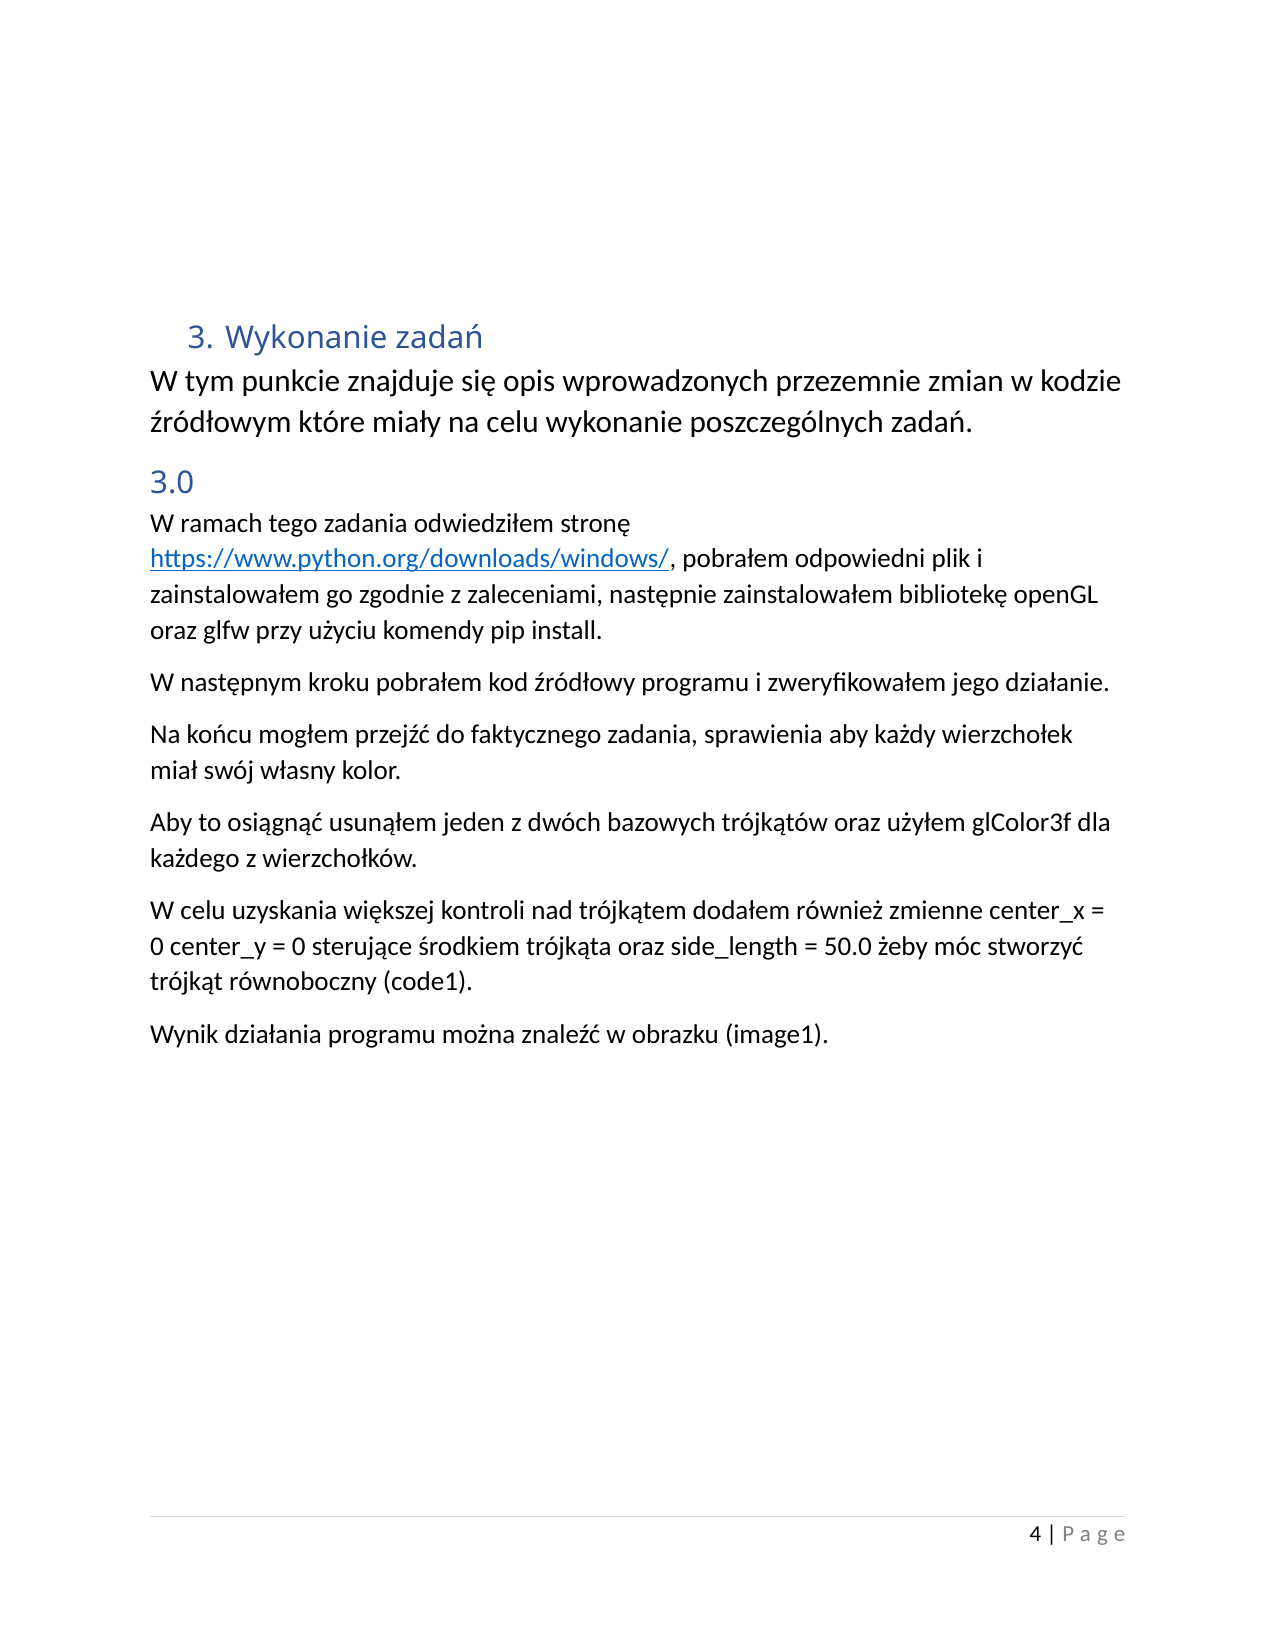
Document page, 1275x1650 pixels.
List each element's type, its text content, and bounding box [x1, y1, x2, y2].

text W ramach tego zadania odwiedziłem stronę https://www.python.org/downloads/windows/, pobrałem odpowiedni plik i zainstalowałem go zgodnie z zaleceniami, następnie zainstalowałem bibliotekę openGL oraz glfw przy użyciu komendy pip install. [150, 506, 1125, 646]
text W następnym kroku pobrałem kod źródłowy programu i zweryfikowałem jego działanie. [150, 665, 1125, 698]
text Aby to osiągnąć usunąłem jeden z dwóch bazowych trójkątów oraz użyłem glColor3f dla każdego z wierzchołków. [150, 805, 1125, 874]
subtitle Wykonanie zadań [187, 315, 1125, 358]
text Wynik działania programu można znaleźć w obrazku (image1). [150, 1017, 1125, 1050]
text Na końcu mogłem przejźć do faktycznego zadania, sprawienia aby każdy wierzchołek miał swój własny kolor. [150, 717, 1125, 786]
text W celu uzyskania większej kontroli nad trójkątem dodałem również zmienne center_x = 0 center_y = 0 sterujące środkiem trójkąta oraz side_length = 50.0 żeby móc stworzyć trójkąt równoboczny (code1). [150, 893, 1125, 998]
subtitle 3.0 [150, 460, 1125, 503]
text W tym punkcie znajduje się opis wprowadzonych przezemnie zmian w kodzie źródłowym które miały na celu wykonanie poszczególnych zadań. [150, 361, 1125, 440]
